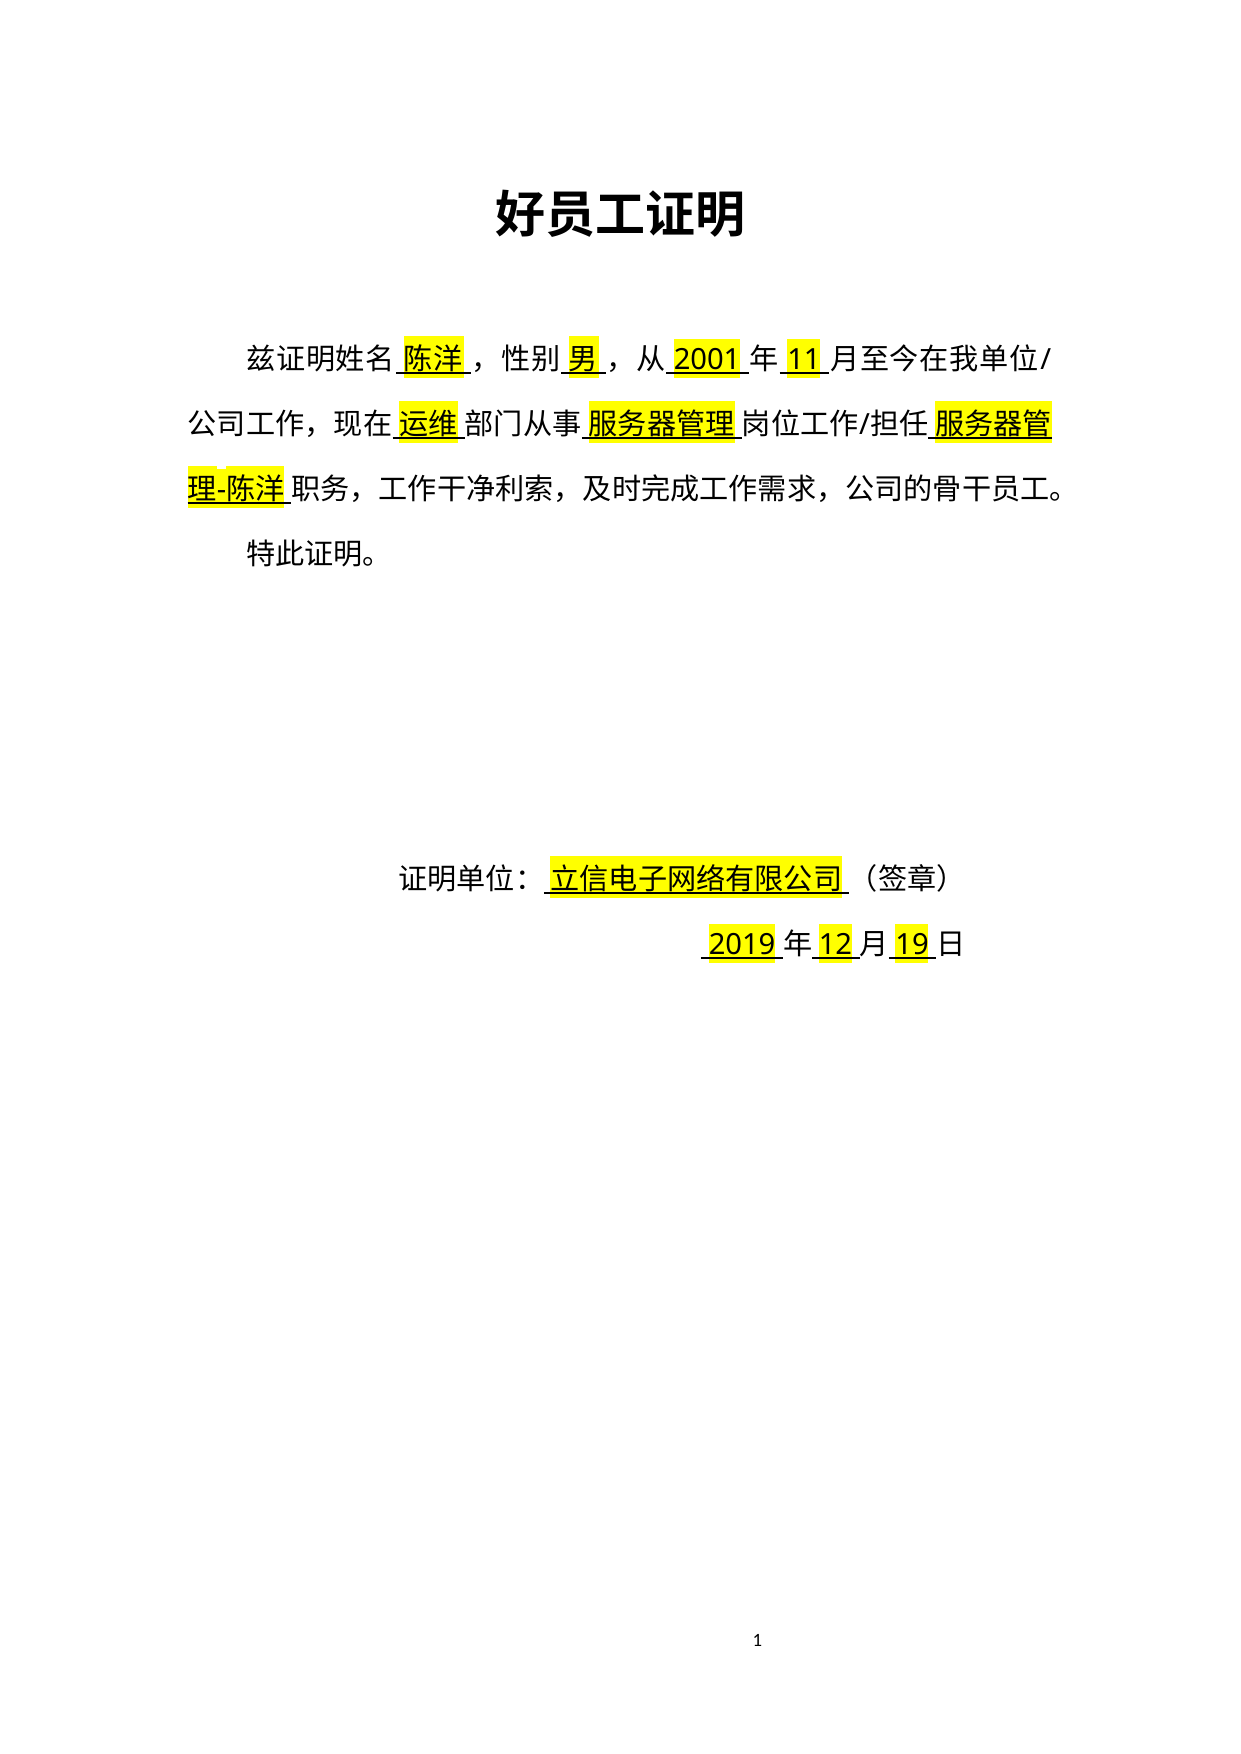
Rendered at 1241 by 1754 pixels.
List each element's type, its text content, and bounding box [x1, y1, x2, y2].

text 证明单位： 立信电子网络有限公司 （签章） [187, 844, 965, 909]
text 特此证明。 [187, 519, 1053, 584]
text 兹证明姓名 陈洋 ，性别 男 ，从 2001 年 11 月至今在我单位/公司工作，现在 运维 部门从事 服务器管理 岗位工作/担任 服务器管理-陈洋 职务，工作干净利索，及时完成工作需求，公司的骨干员工。 [187, 324, 1053, 519]
text 2019 年 12 月 19 日 [187, 909, 965, 974]
text 好员工证明 [187, 162, 1053, 259]
